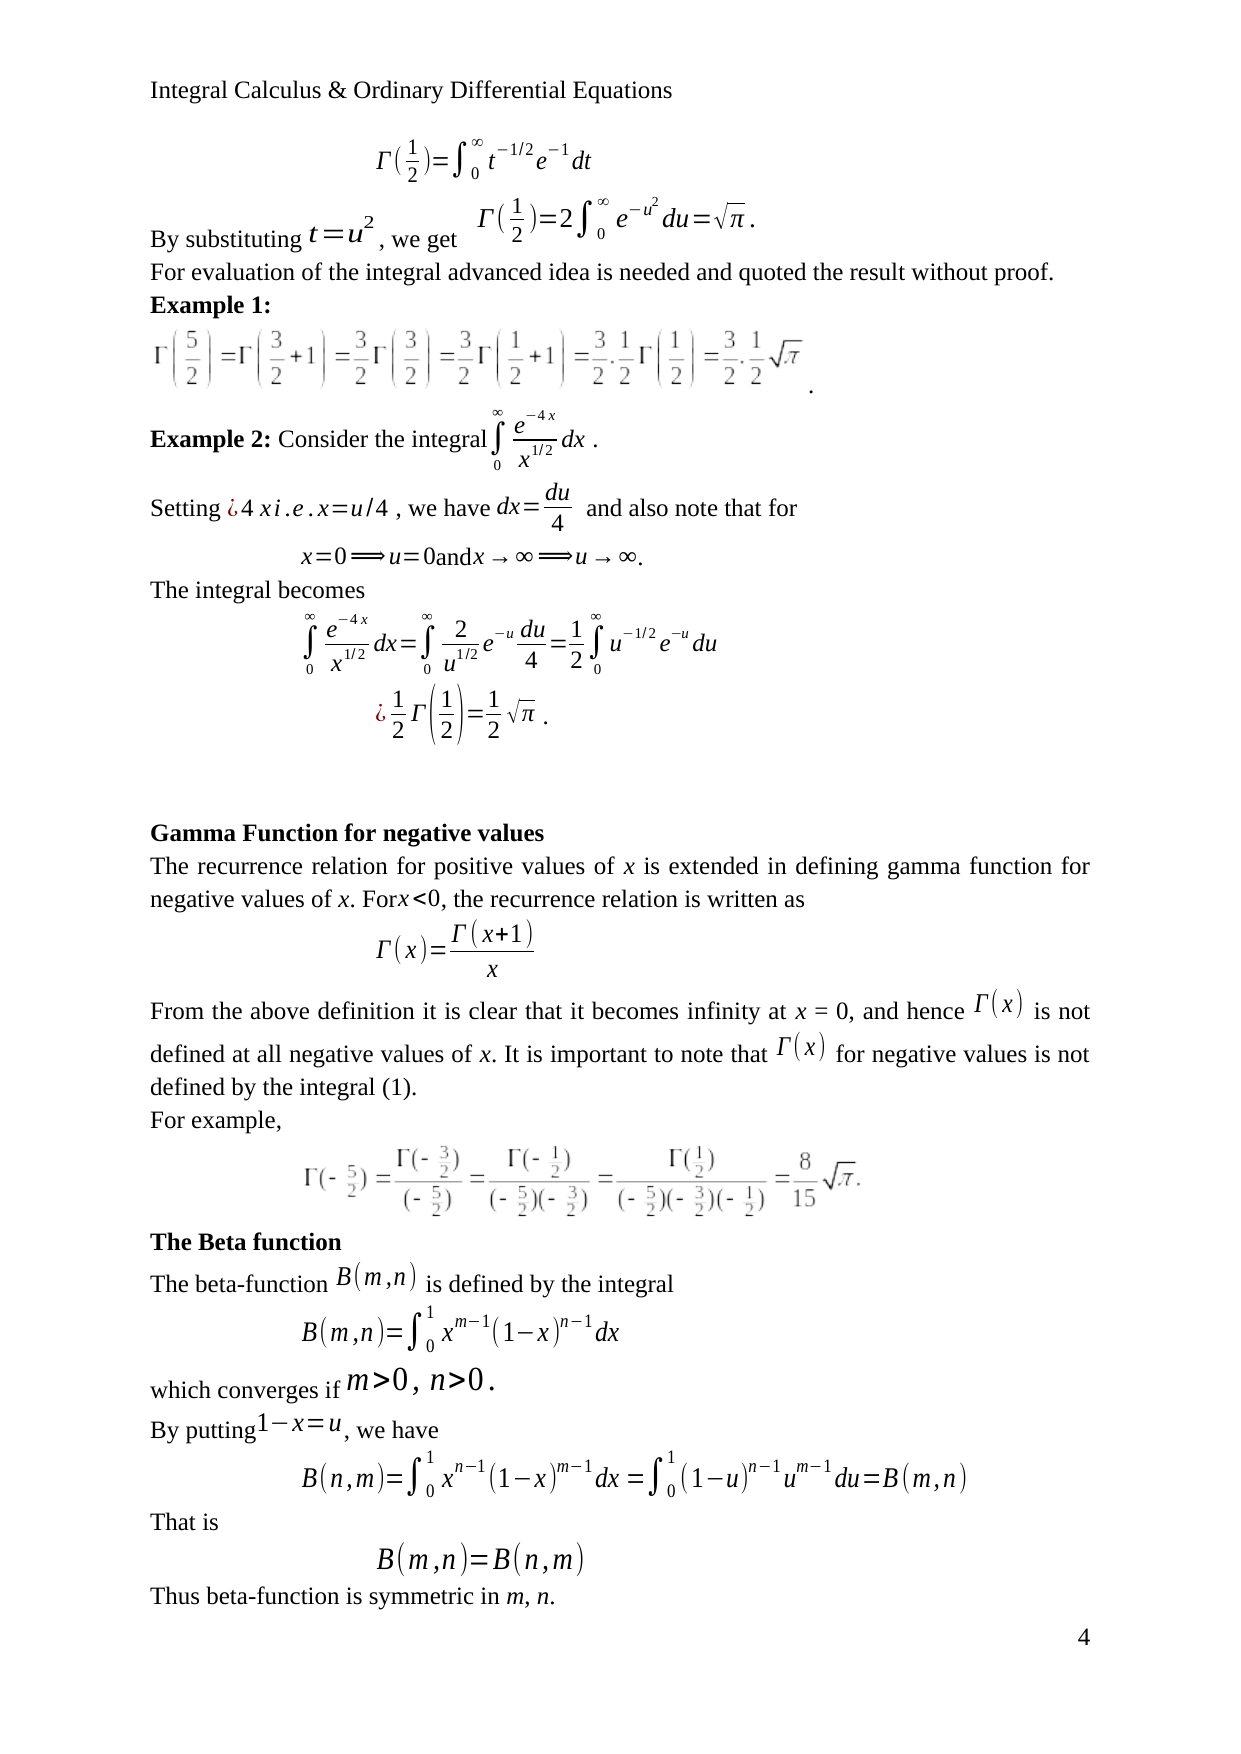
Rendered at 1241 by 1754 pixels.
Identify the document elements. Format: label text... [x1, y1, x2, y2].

text Gamma Function for negative values [150, 818, 1090, 847]
text . [150, 683, 1090, 748]
text Example 1: [150, 290, 1090, 319]
text and. [150, 542, 1090, 570]
text By substituting , we get [150, 191, 1090, 253]
text Example 2: Consider the integral . [150, 403, 1090, 474]
text The recurrence relation for positive values of x is extended in defining gamma function for negative values of x. For, the recurrence relation is written as [150, 851, 1090, 913]
text which converges if [150, 1361, 1090, 1404]
text The beta-function is defined by the integral [150, 1260, 1090, 1298]
text From the above definition it is clear that it becomes infinity at x = 0, and hence is not defined at all negative values of x. It is important to note that for negative values is not defined by the integral (1). [150, 987, 1090, 1101]
text That is [150, 1507, 1090, 1535]
text By putting, we have [150, 1408, 1090, 1443]
text The Beta function [150, 1227, 1090, 1255]
text . [150, 323, 1090, 399]
text Thus beta-function is symmetric in m, n. [150, 1581, 1090, 1610]
text The integral becomes [150, 575, 1090, 603]
text Setting , we have and also note that for [150, 478, 1090, 537]
text For example, [150, 1105, 1090, 1134]
text For evaluation of the integral advanced idea is needed and quoted the result without proof. [150, 257, 1090, 286]
